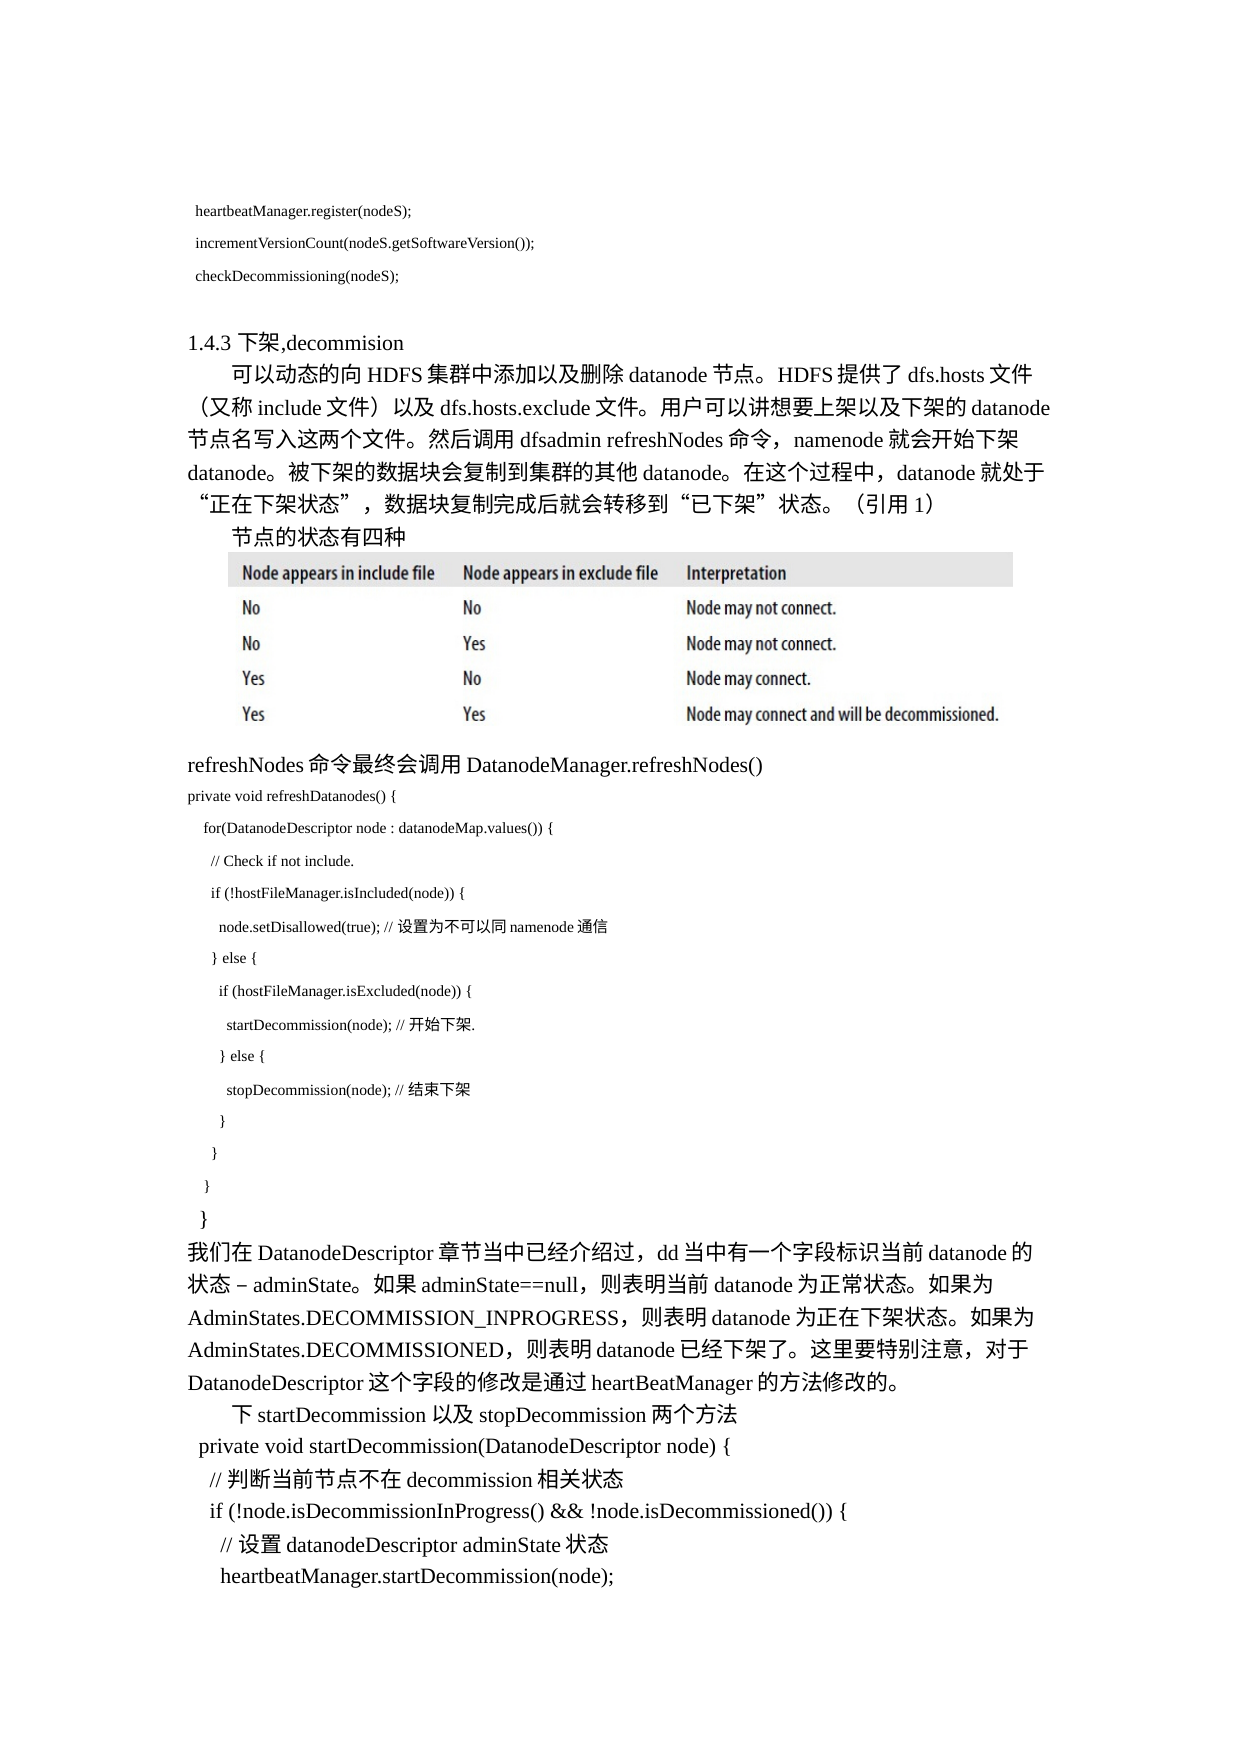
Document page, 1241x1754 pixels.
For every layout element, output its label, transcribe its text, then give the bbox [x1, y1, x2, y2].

picture [227, 552, 1013, 726]
text } [187, 1137, 1053, 1169]
text // 判断当前节点不在decommission相关状态 [187, 1462, 1053, 1494]
text checkDecommissioning(nodeS); [187, 259, 1053, 292]
text node.setDisallowed(true); // 设置为不可以同namenode通信 [187, 909, 1053, 942]
text for(DatanodeDescriptor node : datanodeMap.values()) { [187, 812, 1053, 844]
text startDecommission(node); // 开始下架. [187, 1007, 1053, 1039]
text } else { [187, 1039, 1053, 1072]
text 1.4.3 下架,decommision [187, 324, 1053, 357]
text refreshNodes命令最终会调用DatanodeManager.refreshNodes() [187, 747, 1053, 779]
text heartbeatManager.register(nodeS); [187, 194, 1053, 227]
text private void startDecommission(DatanodeDescriptor node) { [187, 1429, 1053, 1462]
text } [187, 1202, 1053, 1234]
text incrementVersionCount(nodeS.getSoftwareVersion()); [187, 227, 1053, 259]
text heartbeatManager.startDecommission(node); [187, 1559, 1053, 1592]
text 我们在DatanodeDescriptor章节当中已经介绍过，dd当中有一个字段标识当前datanode的状态 – adminState。如果adminState==null，则表明当前datanode为正常状态。如果为AdminStates.DECOMMISSION_INPROGRESS，则表明datanode为正在下架状态。如果为AdminStates.DECOMMISSIONED，则表明datanode已经下架了。这里要特别注意，对于DatanodeDescriptor这个字段的修改是通过heartBeatManager的方法修改的。 [187, 1234, 1053, 1397]
text // Check if not include. [187, 844, 1053, 877]
text stopDecommission(node); // 结束下架 [187, 1072, 1053, 1104]
text } else { [187, 942, 1053, 974]
text if (!hostFileManager.isIncluded(node)) { [187, 877, 1053, 909]
text 节点的状态有四种 [187, 519, 1053, 552]
text if (hostFileManager.isExcluded(node)) { [187, 974, 1053, 1007]
text if (!node.isDecommissionInProgress() && !node.isDecommissioned()) { [187, 1494, 1053, 1527]
text // 设置datanodeDescriptor adminState状态 [187, 1527, 1053, 1559]
text 可以动态的向HDFS集群中添加以及删除datanode节点。HDFS提供了dfs.hosts文件（又称include文件）以及dfs.hosts.exclude文件。用户可以讲想要上架以及下架的datanode节点名写入这两个文件。然后调用dfsadmin refreshNodes命令，namenode就会开始下架datanode。被下架的数据块会复制到集群的其他datanode。在这个过程中，datanode就处于“正在下架状态”，数据块复制完成后就会转移到“已下架”状态。（引用1） [187, 357, 1053, 519]
text 下startDecommission以及stopDecommission两个方法 [187, 1397, 1053, 1429]
text } [187, 1169, 1053, 1202]
text } [187, 1104, 1053, 1137]
text private void refreshDatanodes() { [187, 779, 1053, 812]
